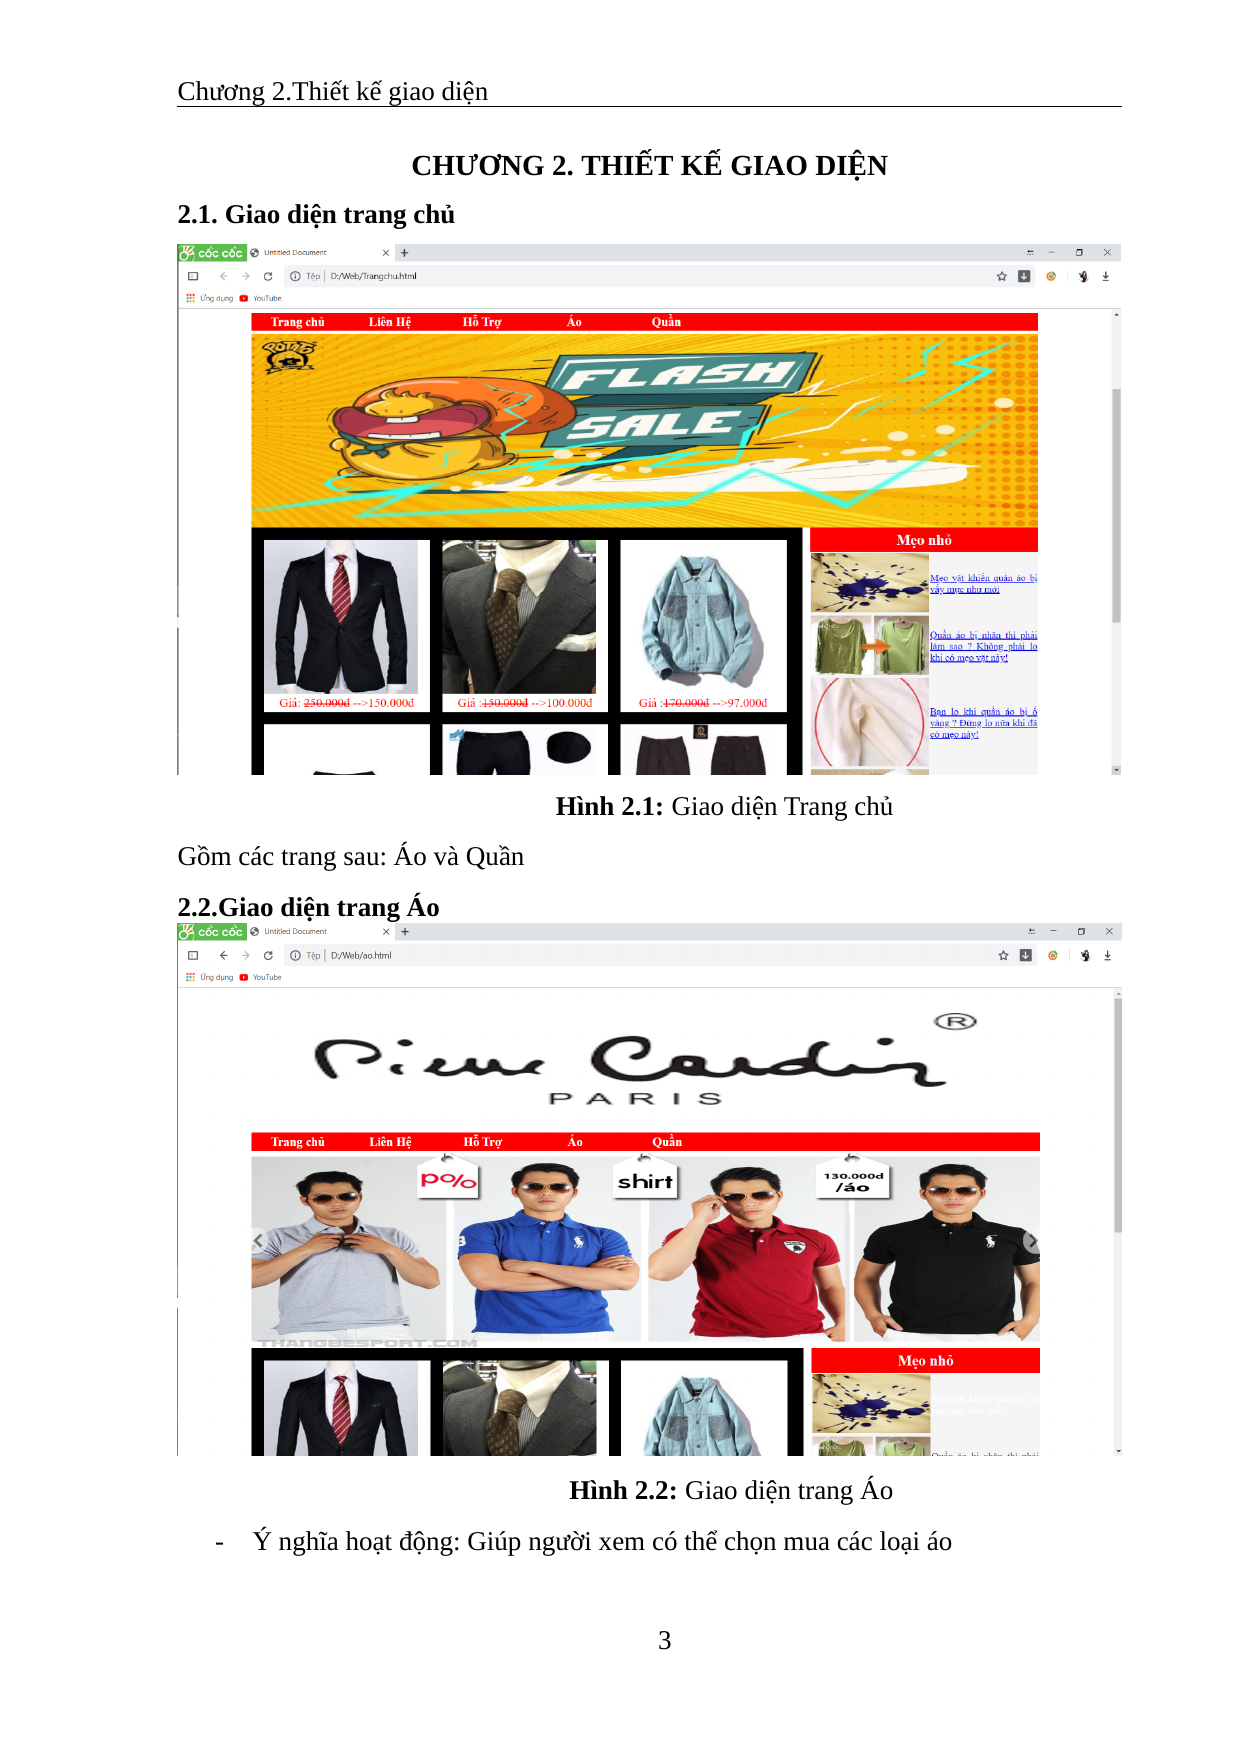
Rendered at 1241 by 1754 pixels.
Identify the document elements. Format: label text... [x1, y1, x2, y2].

text Giao diện trang chủ [177, 198, 1122, 229]
list Ý nghĩa hoạt động: Giúp người xem có thể chọn mua các loại áo [215, 1524, 1122, 1556]
text Hình 2.1: Giao diện Trang chủ [177, 790, 1122, 821]
text Hình 2.2: Giao diện trang Áo [177, 1474, 1122, 1506]
text 2.2.Giao diện trang Áo [177, 891, 1122, 923]
picture [177, 923, 1123, 1456]
text THIẾT KẾ GIAO DIỆN [177, 148, 1122, 181]
text Gồm các trang sau: Áo và Quần [177, 840, 1122, 872]
picture [177, 244, 1121, 775]
